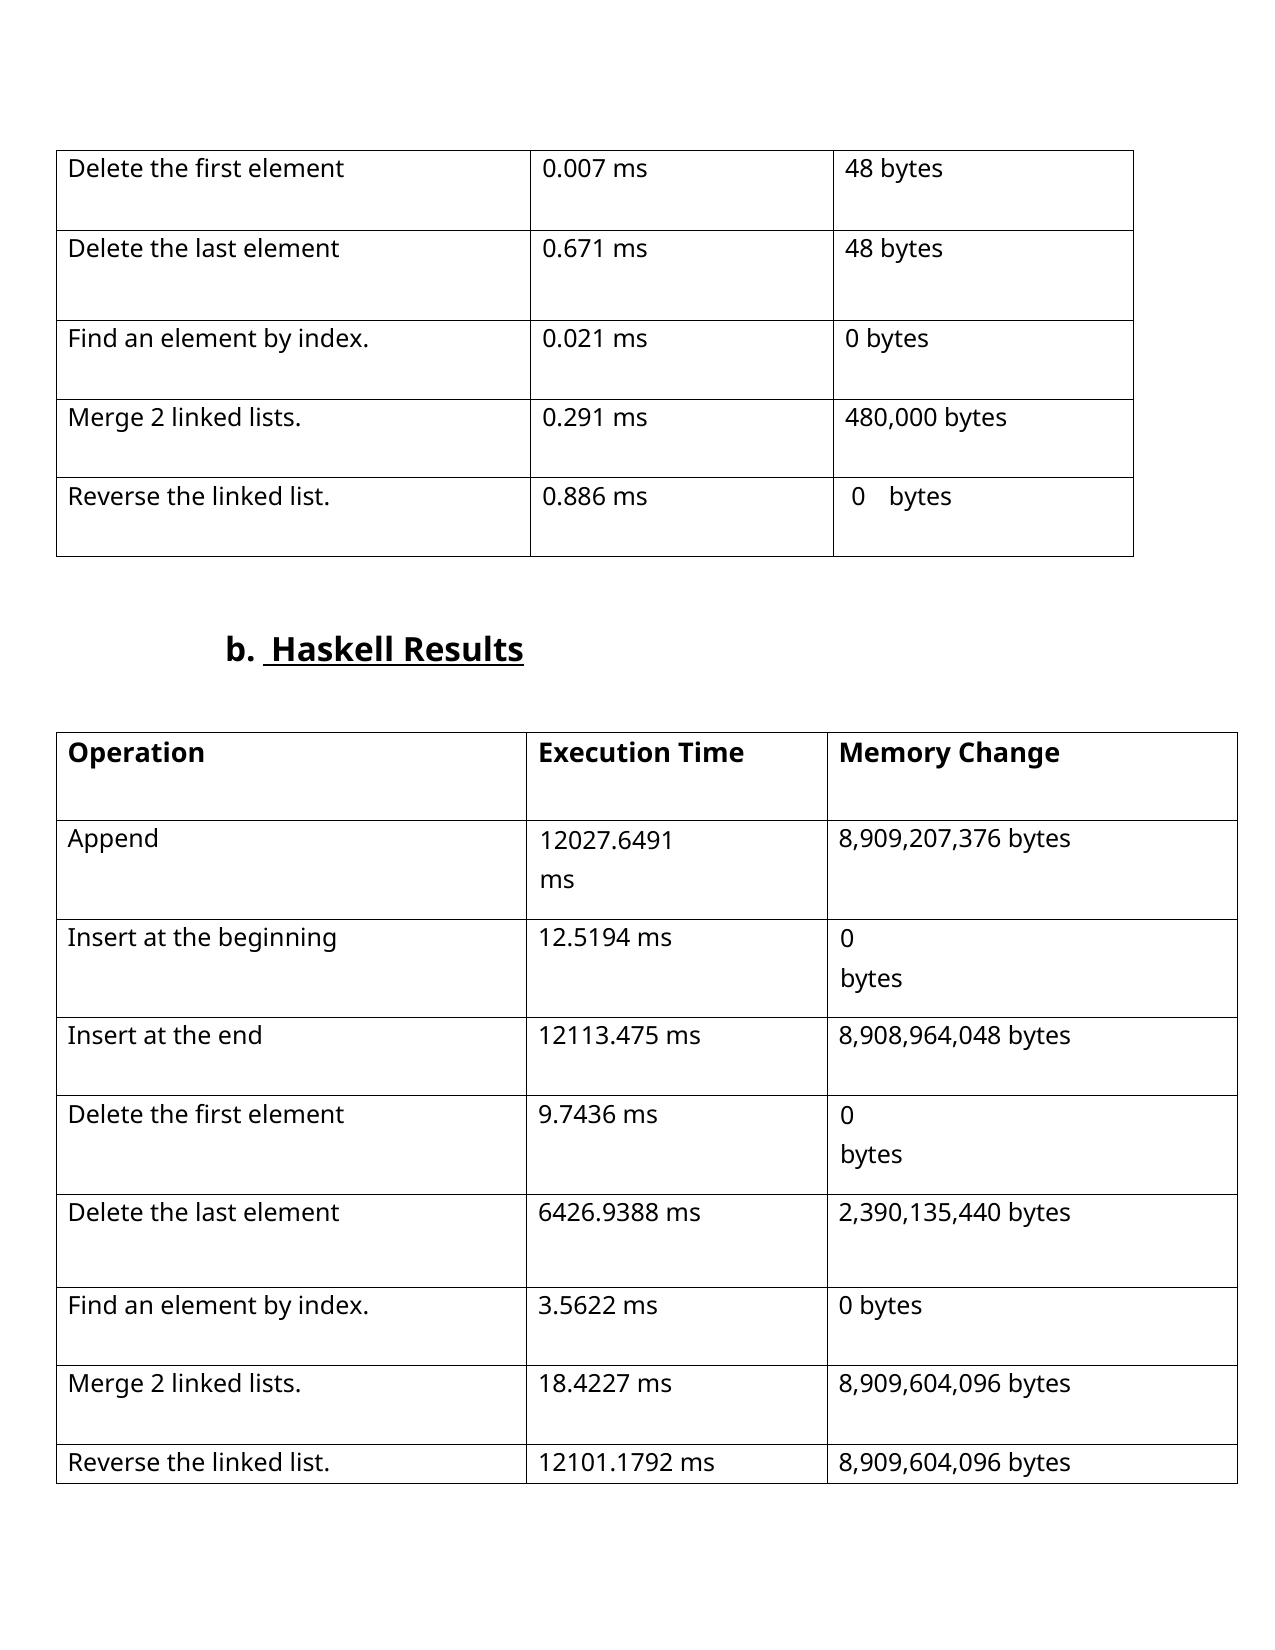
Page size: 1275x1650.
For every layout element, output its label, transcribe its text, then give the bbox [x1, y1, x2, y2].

table_cell Delete the first element [57, 151, 530, 229]
table_cell 48 bytes [834, 231, 1133, 320]
table_cell 0.007 ms [531, 151, 833, 229]
table_cell 0.886 ms [531, 478, 833, 556]
table_header Memory Change [828, 733, 1237, 820]
table_cell 0.291 ms [531, 400, 833, 477]
table_cell 8,909,604,096 bytes [828, 1366, 1237, 1444]
table_cell [828, 920, 1237, 1017]
table_cell 0 bytes [828, 1288, 1237, 1365]
table_cell [527, 821, 827, 918]
table_cell Reverse the linked list. [57, 478, 530, 556]
table_cell 12113.475 ms [527, 1018, 827, 1095]
table_cell Append [57, 821, 526, 918]
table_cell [57, 1445, 526, 1483]
table_cell 0 bytes [834, 321, 1133, 399]
table_cell 3.5622 ms [527, 1288, 827, 1365]
table_cell 48 bytes [834, 151, 1133, 229]
table_cell Delete the first element [57, 1096, 526, 1194]
table_cell Merge 2 linked lists. [57, 400, 530, 477]
table_cell Delete the last element [57, 1195, 526, 1287]
table_cell Insert at the beginning [57, 920, 526, 1017]
table_cell 8,908,964,048 bytes [828, 1018, 1237, 1095]
table_cell 18.4227 ms [527, 1366, 827, 1444]
table_cell bytes [834, 478, 1133, 556]
table_cell 12.5194 ms [527, 920, 827, 1017]
table_cell 8,909,604,096 bytes [828, 1445, 1237, 1483]
table_cell Insert at the end [57, 1018, 526, 1095]
table_cell Merge 2 linked lists. [57, 1366, 526, 1444]
table_cell 8,909,207,376 bytes [828, 821, 1237, 918]
table_header Execution Time [527, 733, 827, 820]
table_cell 12101.1792 ms [527, 1445, 827, 1483]
list Haskell Results [225, 626, 1125, 710]
table_cell Delete the last element [57, 231, 530, 320]
table_cell Find an element by index. [57, 321, 530, 399]
table_cell 0.671 ms [531, 231, 833, 320]
table_cell 0.021 ms [531, 321, 833, 399]
table_header Operation [57, 733, 526, 820]
table_cell [828, 1096, 1237, 1194]
table_cell 6426.9388 ms [527, 1195, 827, 1287]
table_cell 2,390,135,440 bytes [828, 1195, 1237, 1287]
table_cell Find an element by index. [57, 1288, 526, 1365]
table_cell 480,000 bytes [834, 400, 1133, 477]
table_cell 9.7436 ms [527, 1096, 827, 1194]
